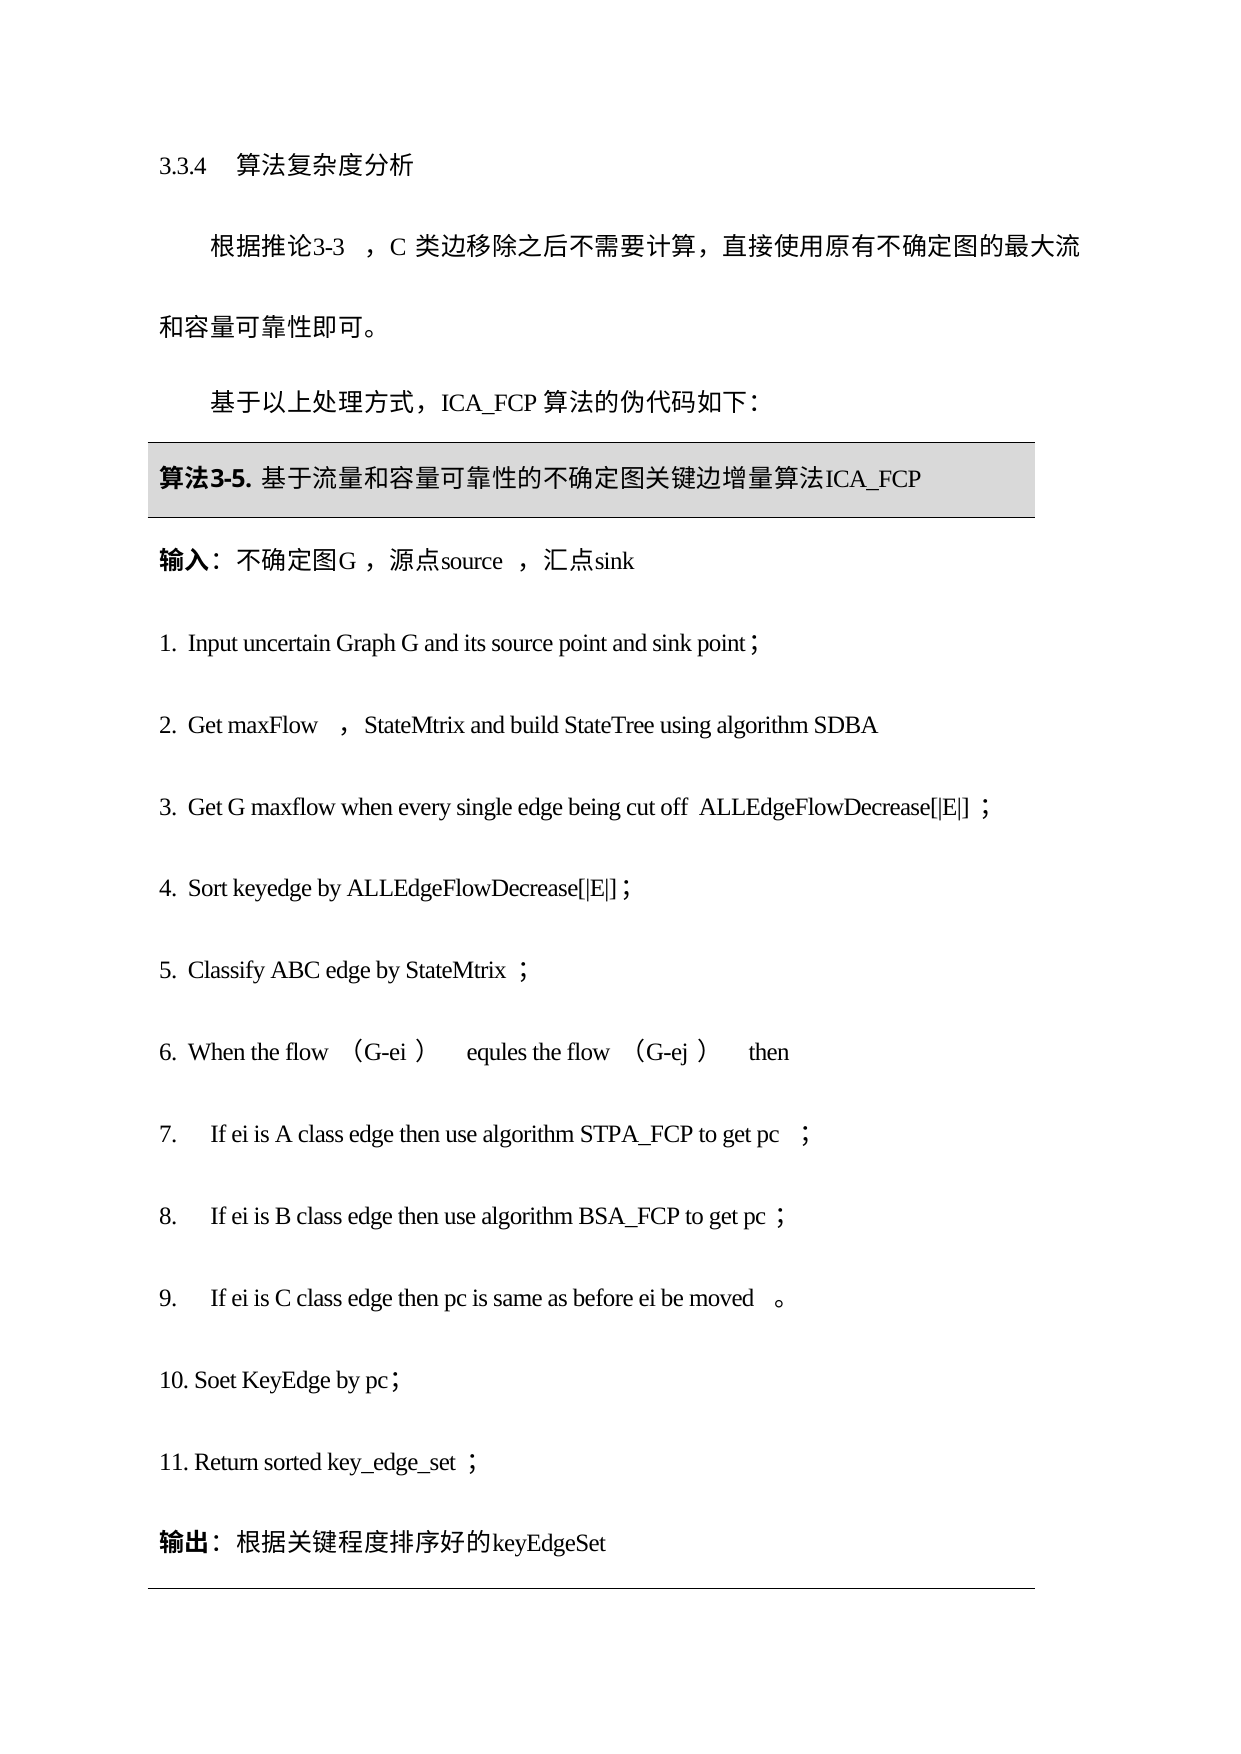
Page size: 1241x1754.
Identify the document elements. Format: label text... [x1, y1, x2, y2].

text 基于以上处理方式，ICA_FCP算法的伪代码如下： [159, 367, 1081, 435]
subtitle 算法复杂度分析 [159, 130, 1081, 198]
table_cell 输入：不确定图G，源点source，汇点sink 1. Input uncertain Graph G and its source point and sink point； 2. Get maxFlow ，StateMtrix and build StateTree using algorithm SDBA 3. Get G maxflow when every single edge being cut off ALLEdgeFlowDecrease[|E|]； 4. Sort keyedge by ALLEdgeFlowDecrease[|E|]； 5. Classify ABC edge by StateMtrix； 6. When the flow （G-ei） equles the flow （G-ej） then 7. If ei is A class edge then use algorithm STPA_FCP to get pc； 8. If ei is B class edge then use algorithm BSA_FCP to get pc； 9. If ei is C class edge then pc is same as before ei be moved。 10. Soet KeyEdge by pc； 11. Return sorted key_edge_set； 输出：根据关键程度排序好的keyEdgeSet [148, 518, 1035, 1587]
table_header 算法3-5. 基于流量和容量可靠性的不确定图关键边增量算法ICA_FCP [148, 443, 1035, 517]
text 根据推论3-3，C类边移除之后不需要计算，直接使用原有不确定图的最大流和容量可靠性即可。 [159, 210, 1081, 360]
